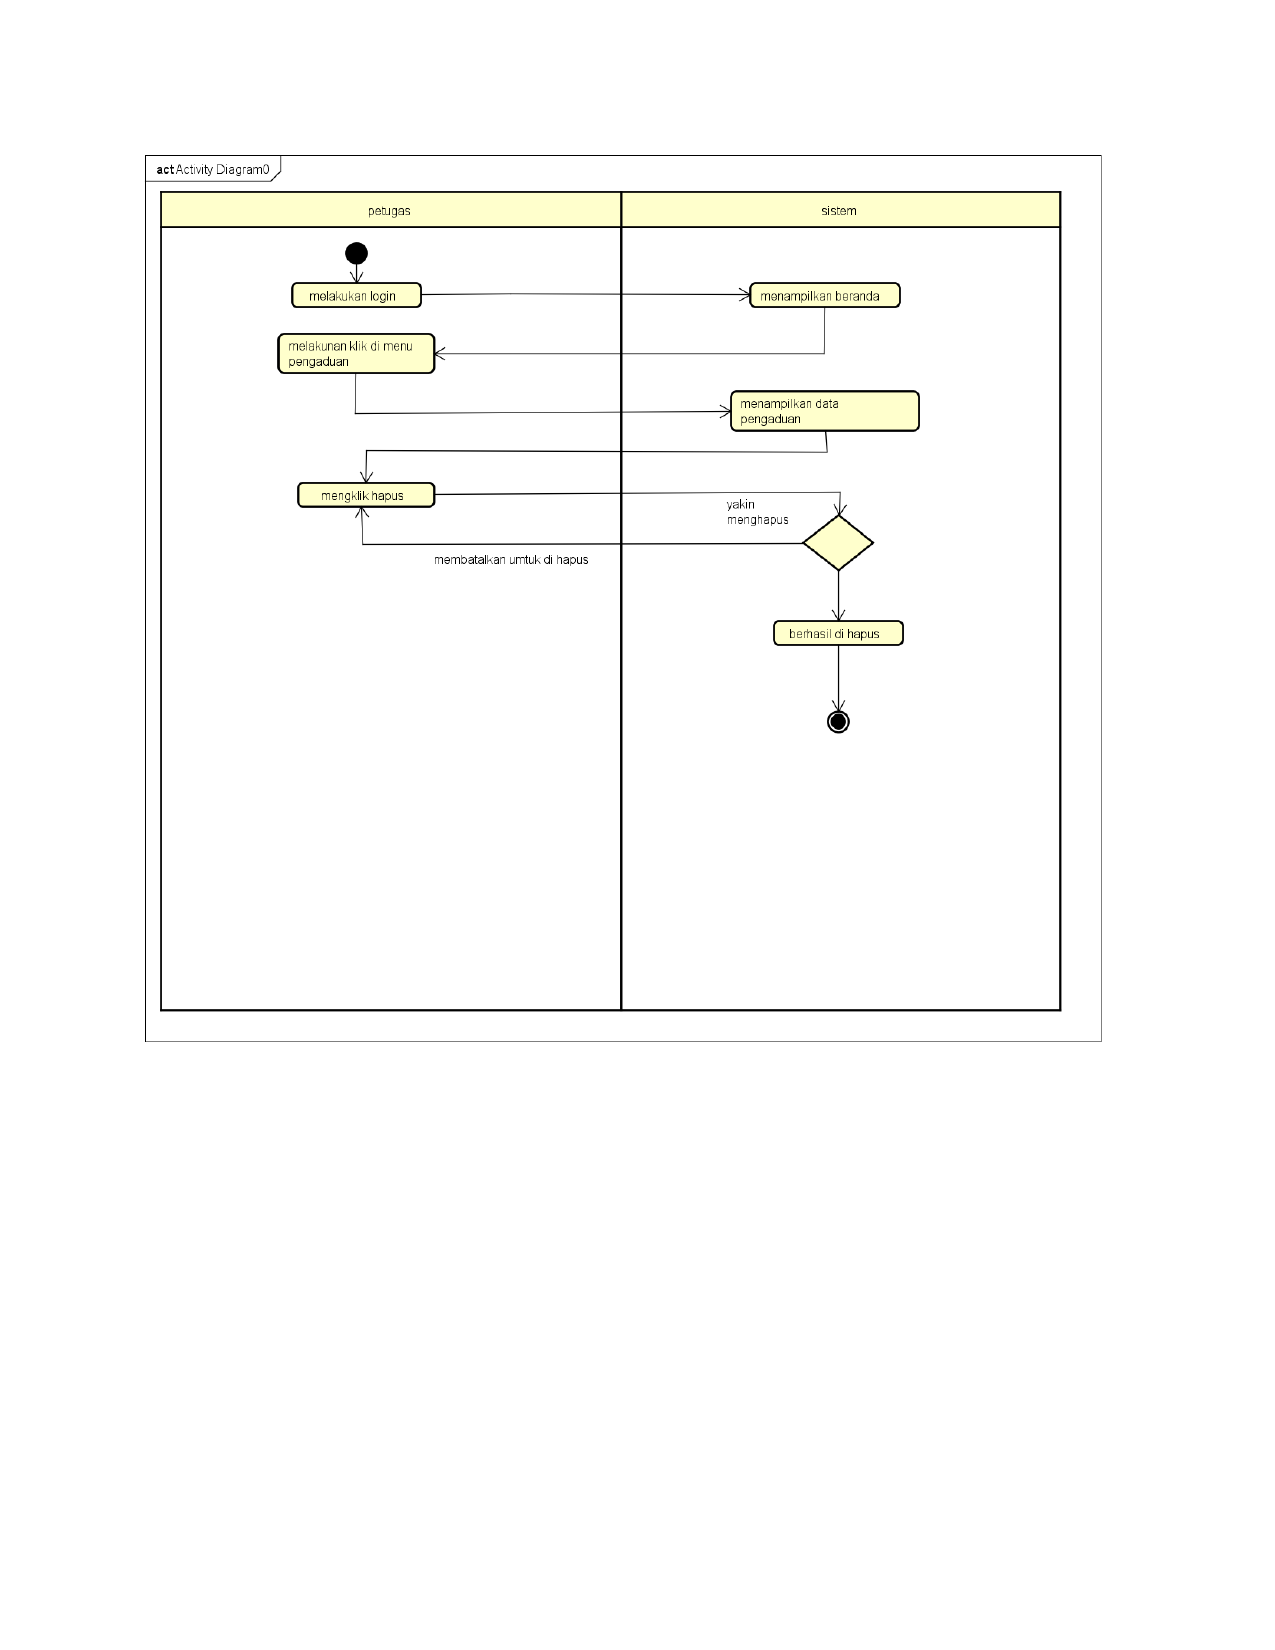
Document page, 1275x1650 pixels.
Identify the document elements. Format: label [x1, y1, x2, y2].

picture [135, 145, 1111, 1051]
